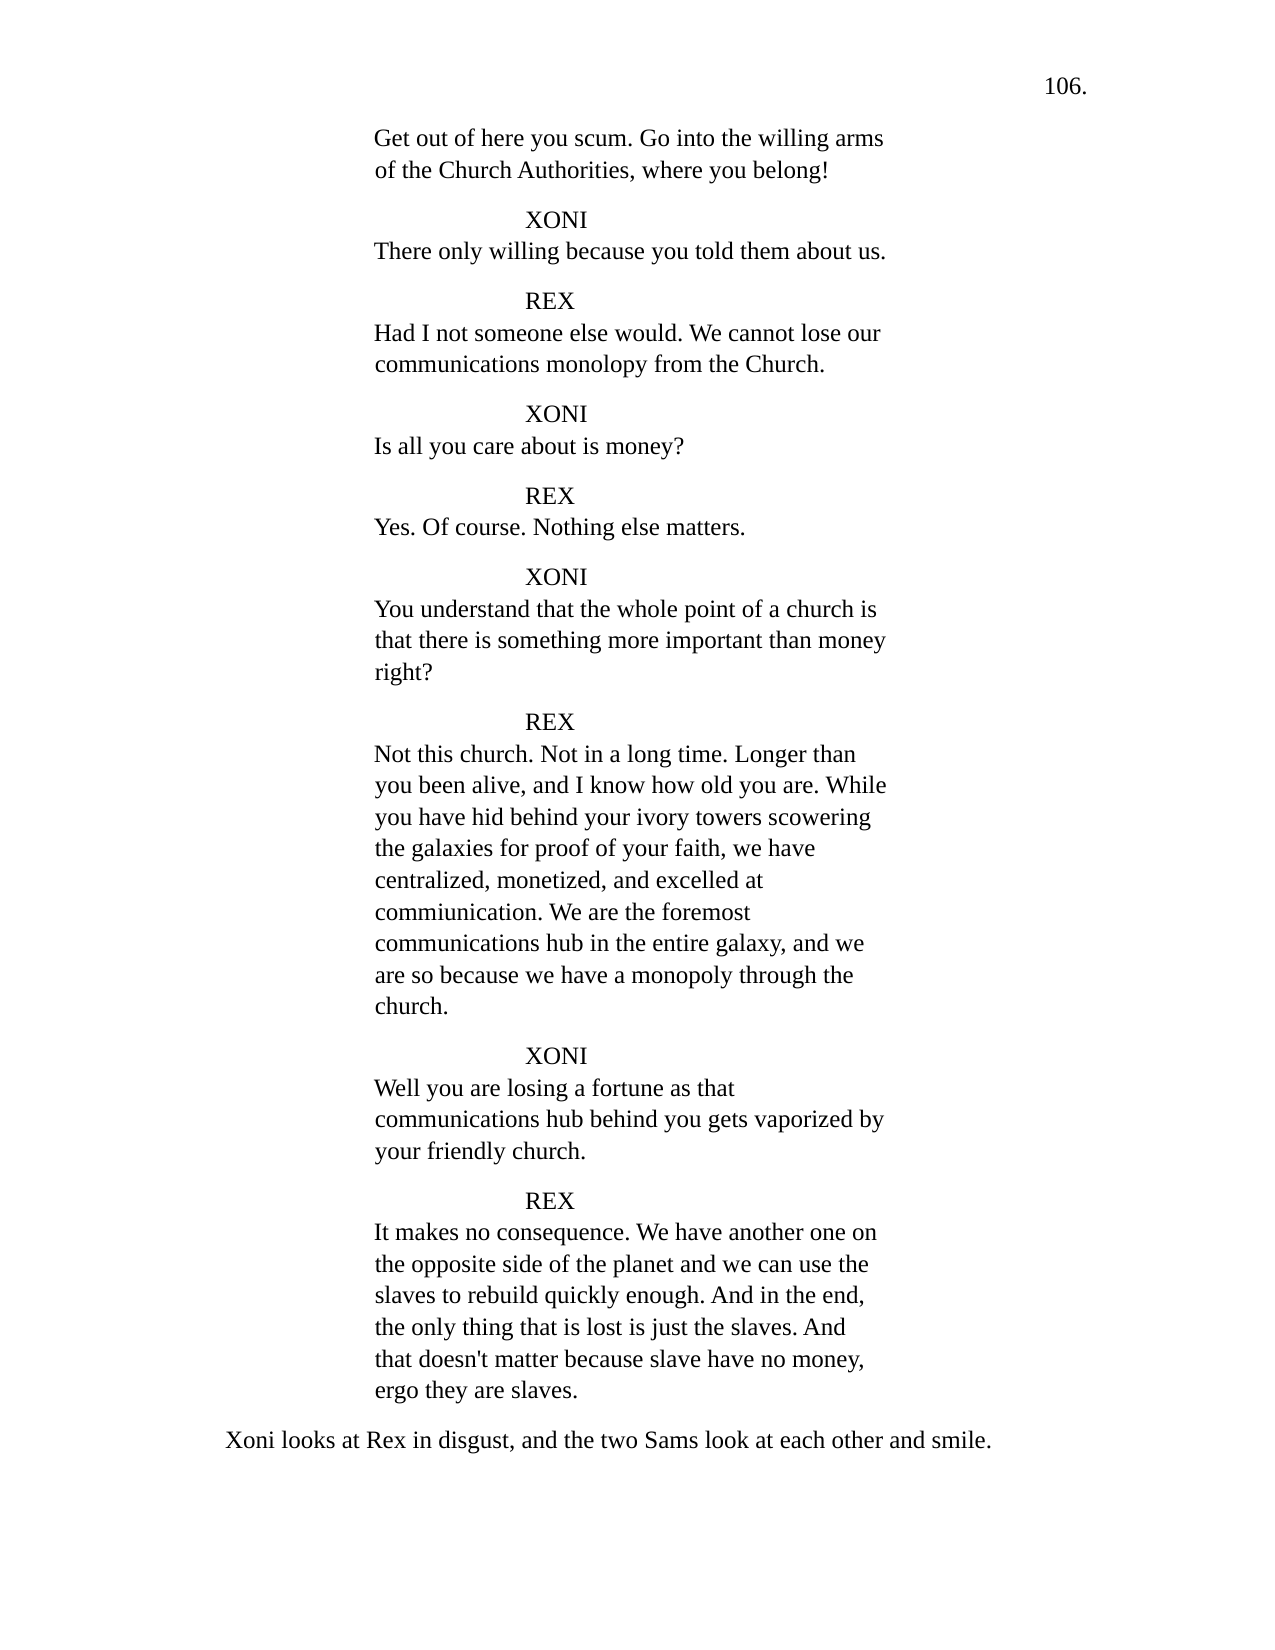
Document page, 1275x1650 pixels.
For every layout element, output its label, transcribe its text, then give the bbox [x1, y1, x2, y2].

text XONI [525, 562, 887, 591]
text REX [525, 286, 887, 315]
text It makes no consequence. We have another one on the opposite side of the planet and we can use the slaves to rebuild quickly enough. And in the end, the only thing that is lost is just the slaves. And that doesn't matter because slave have no money, ergo they are slaves. [373, 1217, 887, 1404]
text REX [525, 481, 887, 510]
text You understand that the whole point of a church is that there is something more important than money right? [373, 594, 887, 686]
text Is all you care about is money? [373, 431, 887, 460]
text XONI [525, 205, 887, 233]
text XONI [525, 399, 887, 428]
text Get out of here you scum. Go into the willing arms of the Church Authorities, where you belong! [373, 123, 887, 183]
text Had I not someone else would. We cannot lose our communications monolopy from the Church. [373, 318, 887, 378]
text Well you are losing a fortune as that communications hub behind you gets vaporized by your friendly church. [373, 1073, 887, 1165]
text Yes. Of course. Nothing else matters. [373, 512, 887, 541]
text There only willing because you told them about us. [373, 236, 887, 265]
text REX [525, 707, 887, 736]
text Xoni looks at Rex in disgust, and the two Sams look at each other and smile. [225, 1425, 1115, 1454]
text XONI [525, 1041, 887, 1070]
text Not this church. Not in a long time. Longer than you been alive, and I know how old you are. While you have hid behind your ivory towers scowering the galaxies for proof of your faith, we have centralized, monetized, and excelled at commiunication. We are the foremost communications hub in the entire galaxy, and we are so because we have a monopoly through the church. [373, 739, 887, 1020]
text REX [525, 1186, 887, 1215]
